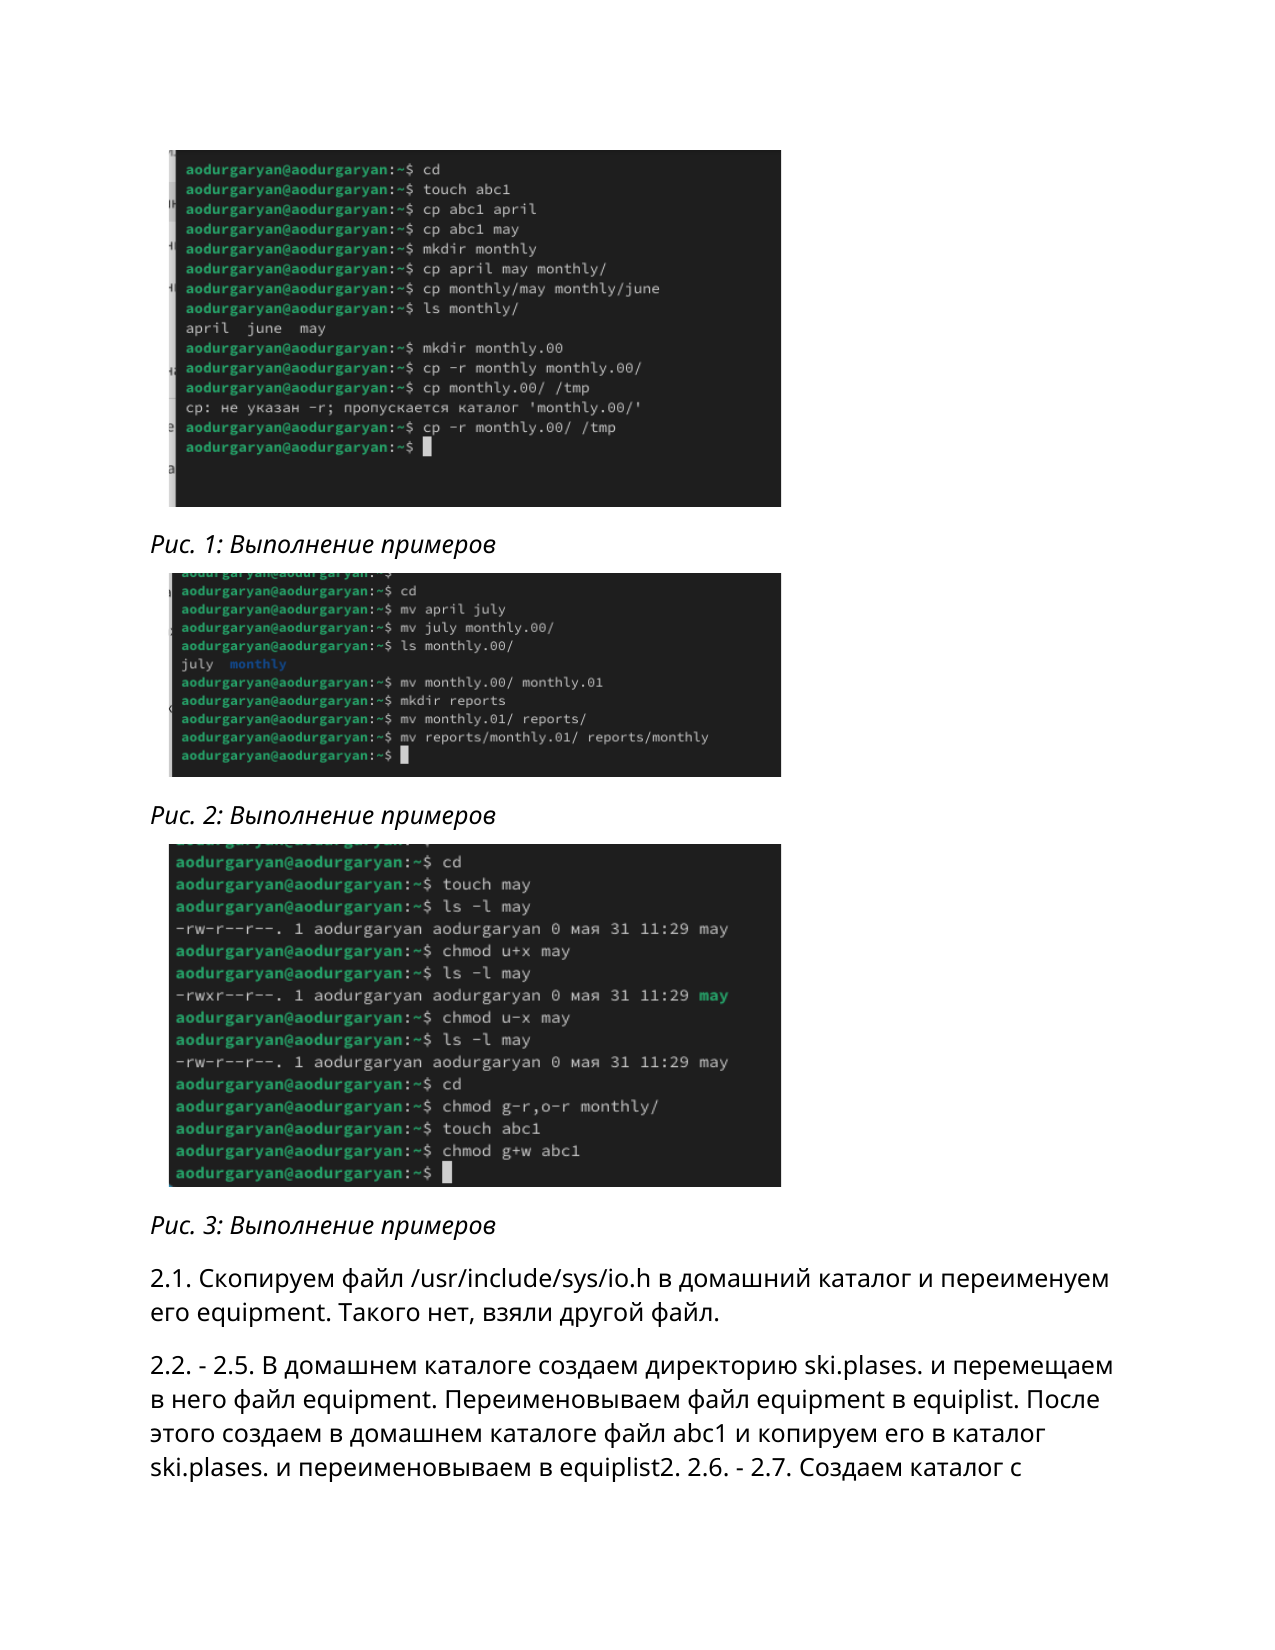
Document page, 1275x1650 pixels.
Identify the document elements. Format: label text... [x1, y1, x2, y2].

picture [168, 573, 782, 777]
picture [168, 150, 782, 507]
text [150, 1348, 1125, 1484]
text 2.1. Скопируем файл /usr/include/sys/io.h в домашний каталог и переименуем его equipment. Такого нет, взяли другой файл. [150, 1261, 1125, 1329]
picture [168, 844, 782, 1187]
text Рис. 2: Выполнение примеров [150, 798, 1125, 832]
text Рис. 1: Выполнение примеров [150, 527, 1125, 561]
text Рис. 3: Выполнение примеров [150, 1208, 1125, 1242]
